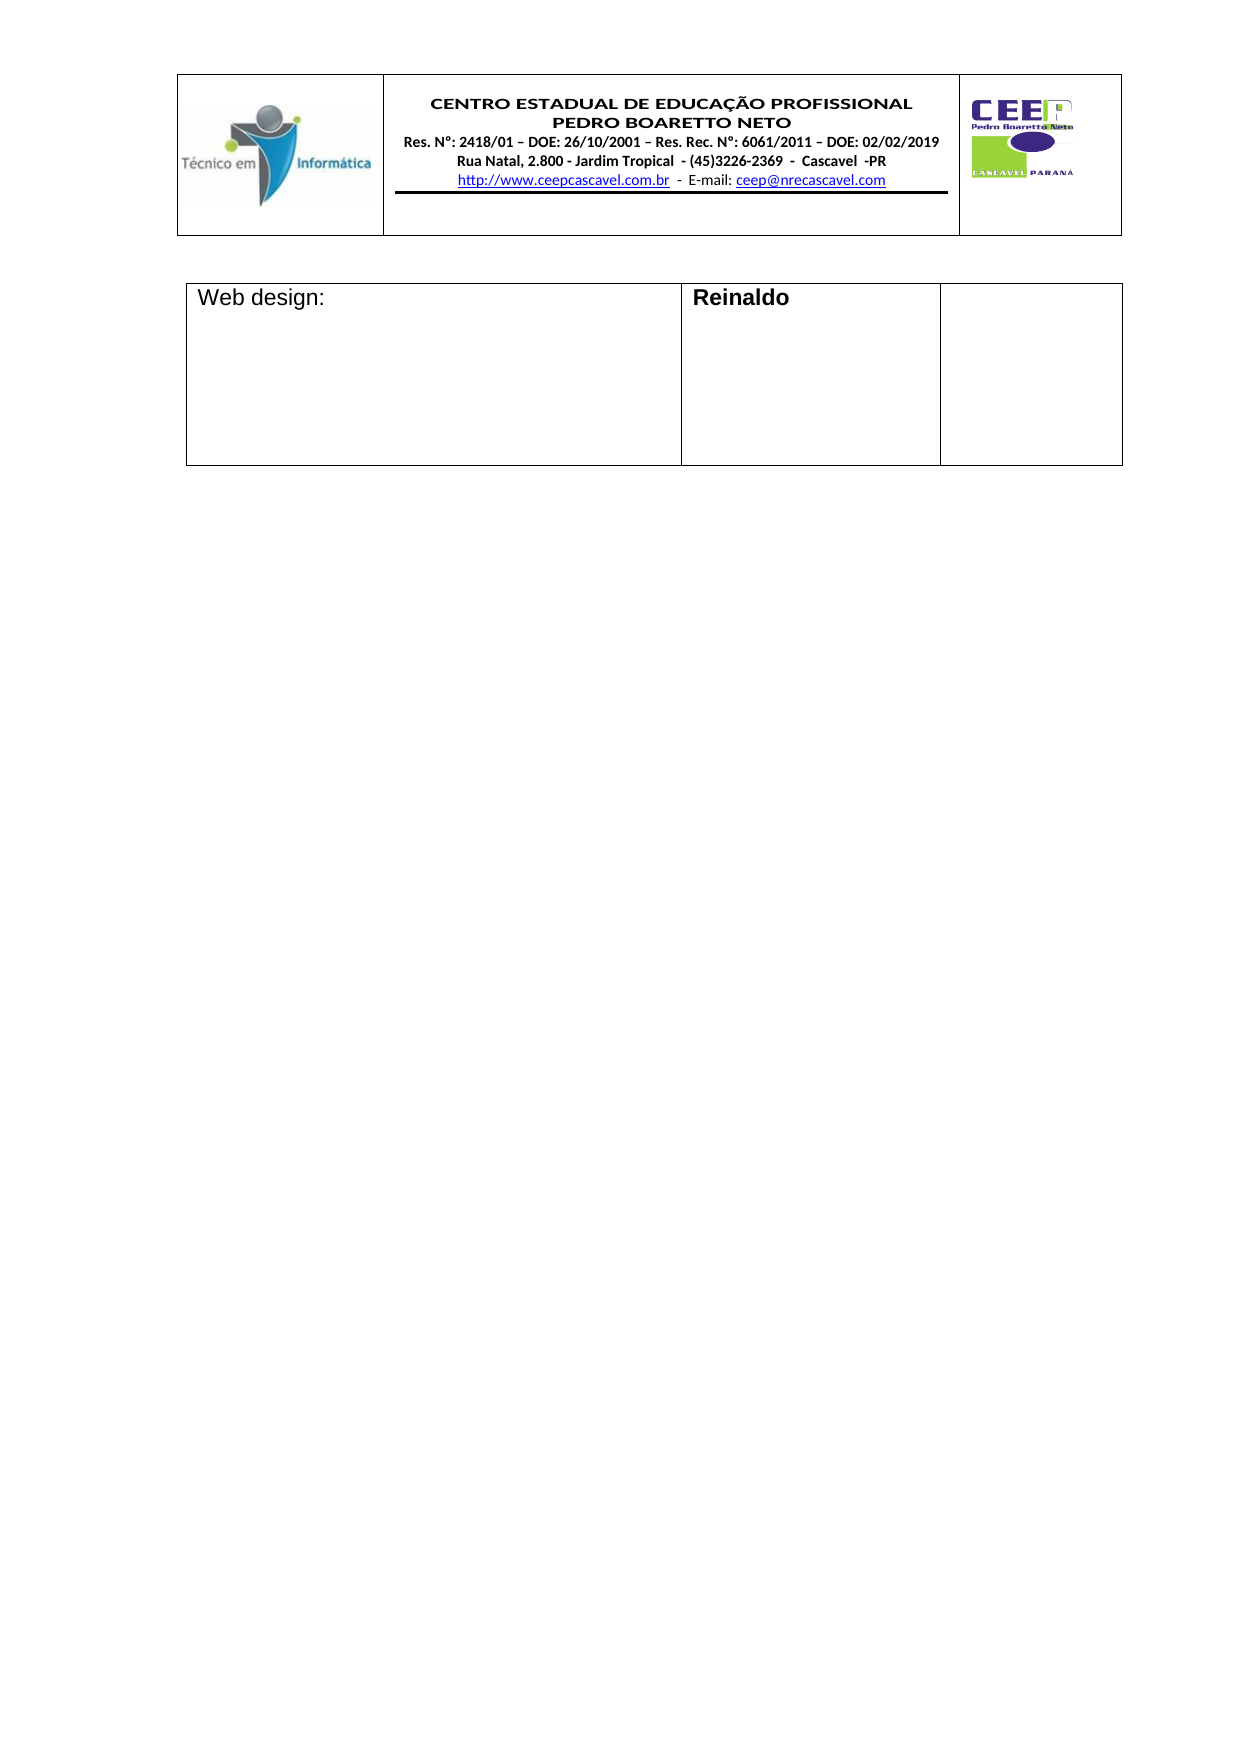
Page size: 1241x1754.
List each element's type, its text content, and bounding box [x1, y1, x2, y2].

picture [181, 104, 371, 207]
table_cell [941, 284, 1122, 464]
table_cell Análise de projetos e sistemas: Banco de dados: Web design: [187, 284, 681, 464]
table_cell Aparecida Célia Reinaldo [682, 284, 940, 464]
